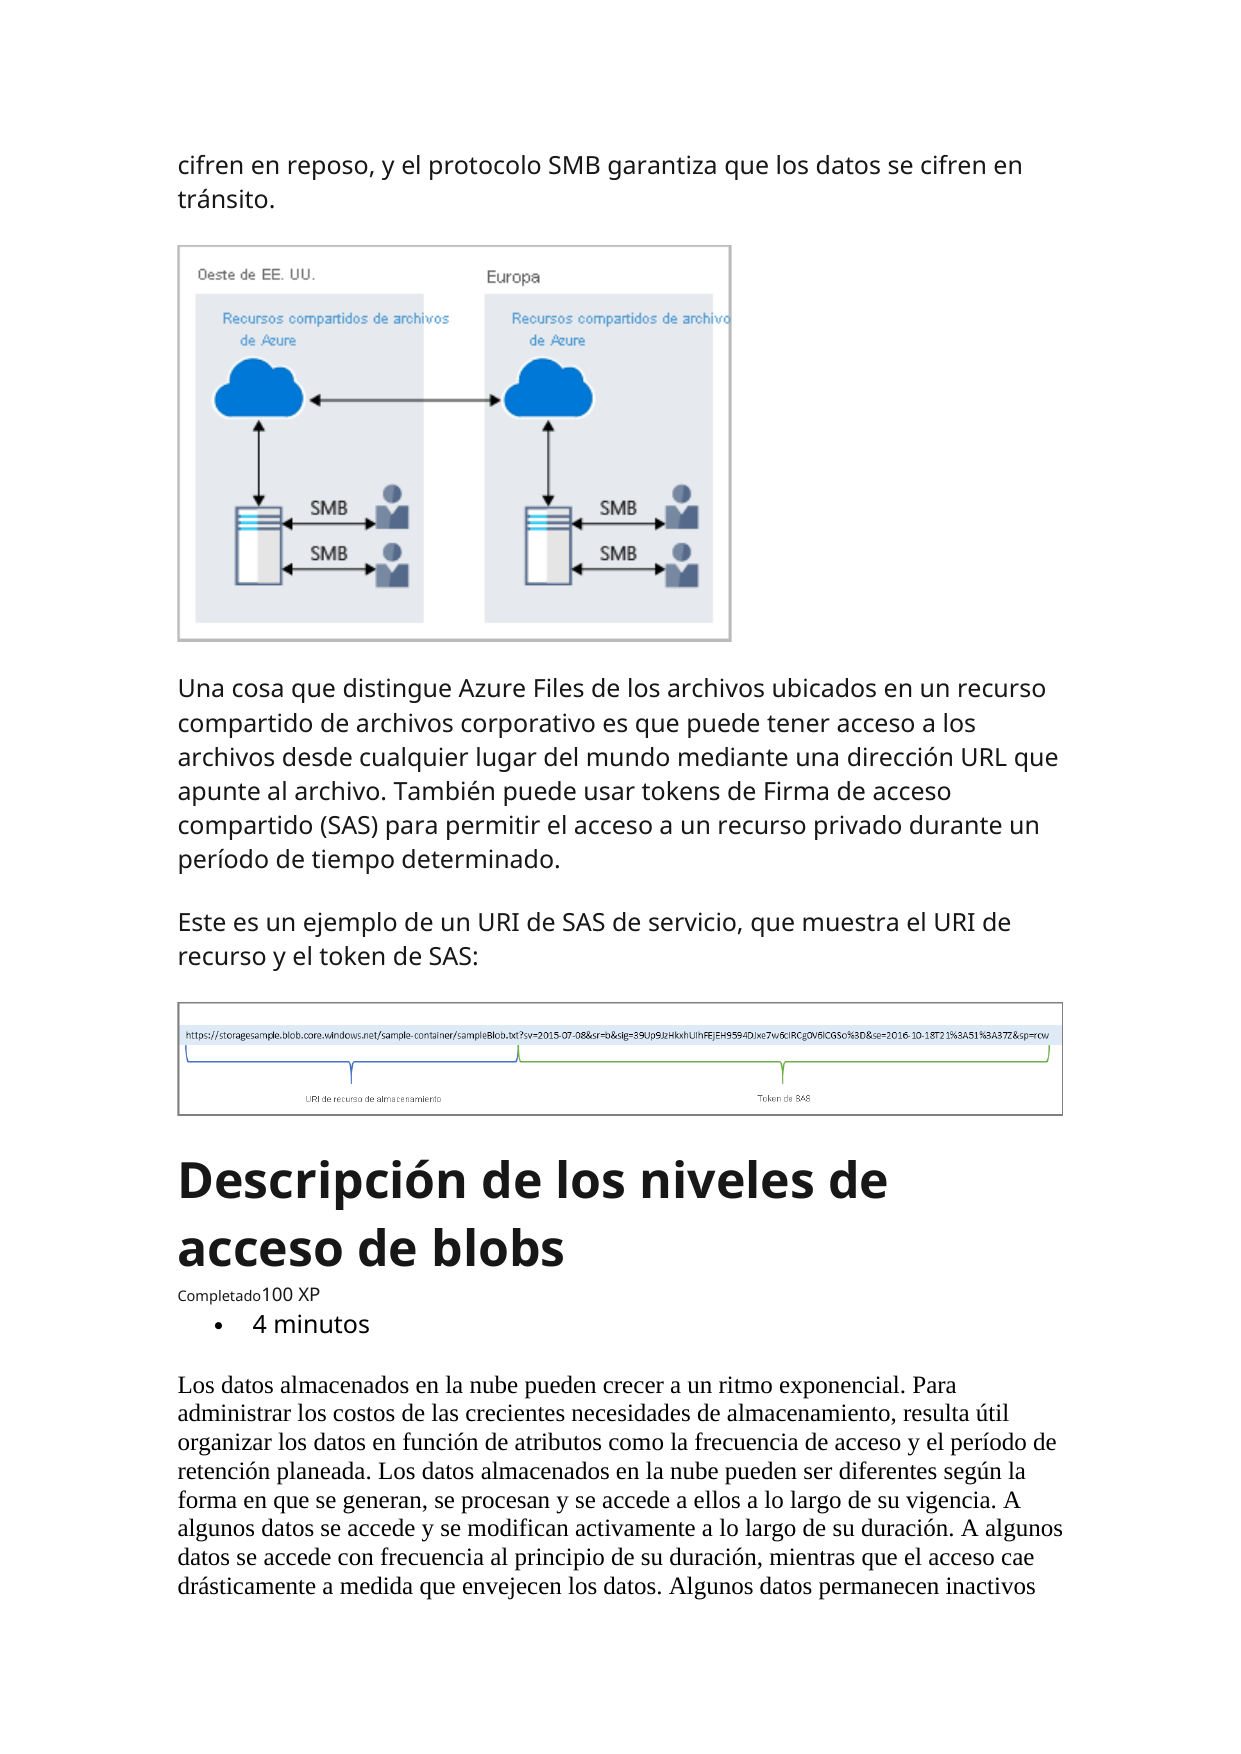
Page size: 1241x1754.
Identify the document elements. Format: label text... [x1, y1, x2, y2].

text Descripción de los niveles de acceso de blobs [177, 1145, 1063, 1281]
list 4 minutos [215, 1306, 1063, 1341]
picture [177, 1002, 1063, 1116]
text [177, 1370, 1063, 1600]
picture [177, 245, 732, 642]
text Completado100 XP [177, 1281, 1063, 1306]
text Este es un ejemplo de un URI de SAS de servicio, que muestra el URI de recurso y el token de SAS: [177, 905, 1063, 973]
text Una cosa que distingue Azure Files de los archivos ubicados en un recurso compartido de archivos corporativo es que puede tener acceso a los archivos desde cualquier lugar del mundo mediante una dirección URL que apunte al archivo. También puede usar tokens de Firma de acceso compartido (SAS) para permitir el acceso a un recurso privado durante un período de tiempo determinado. [177, 671, 1063, 876]
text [177, 148, 1063, 216]
